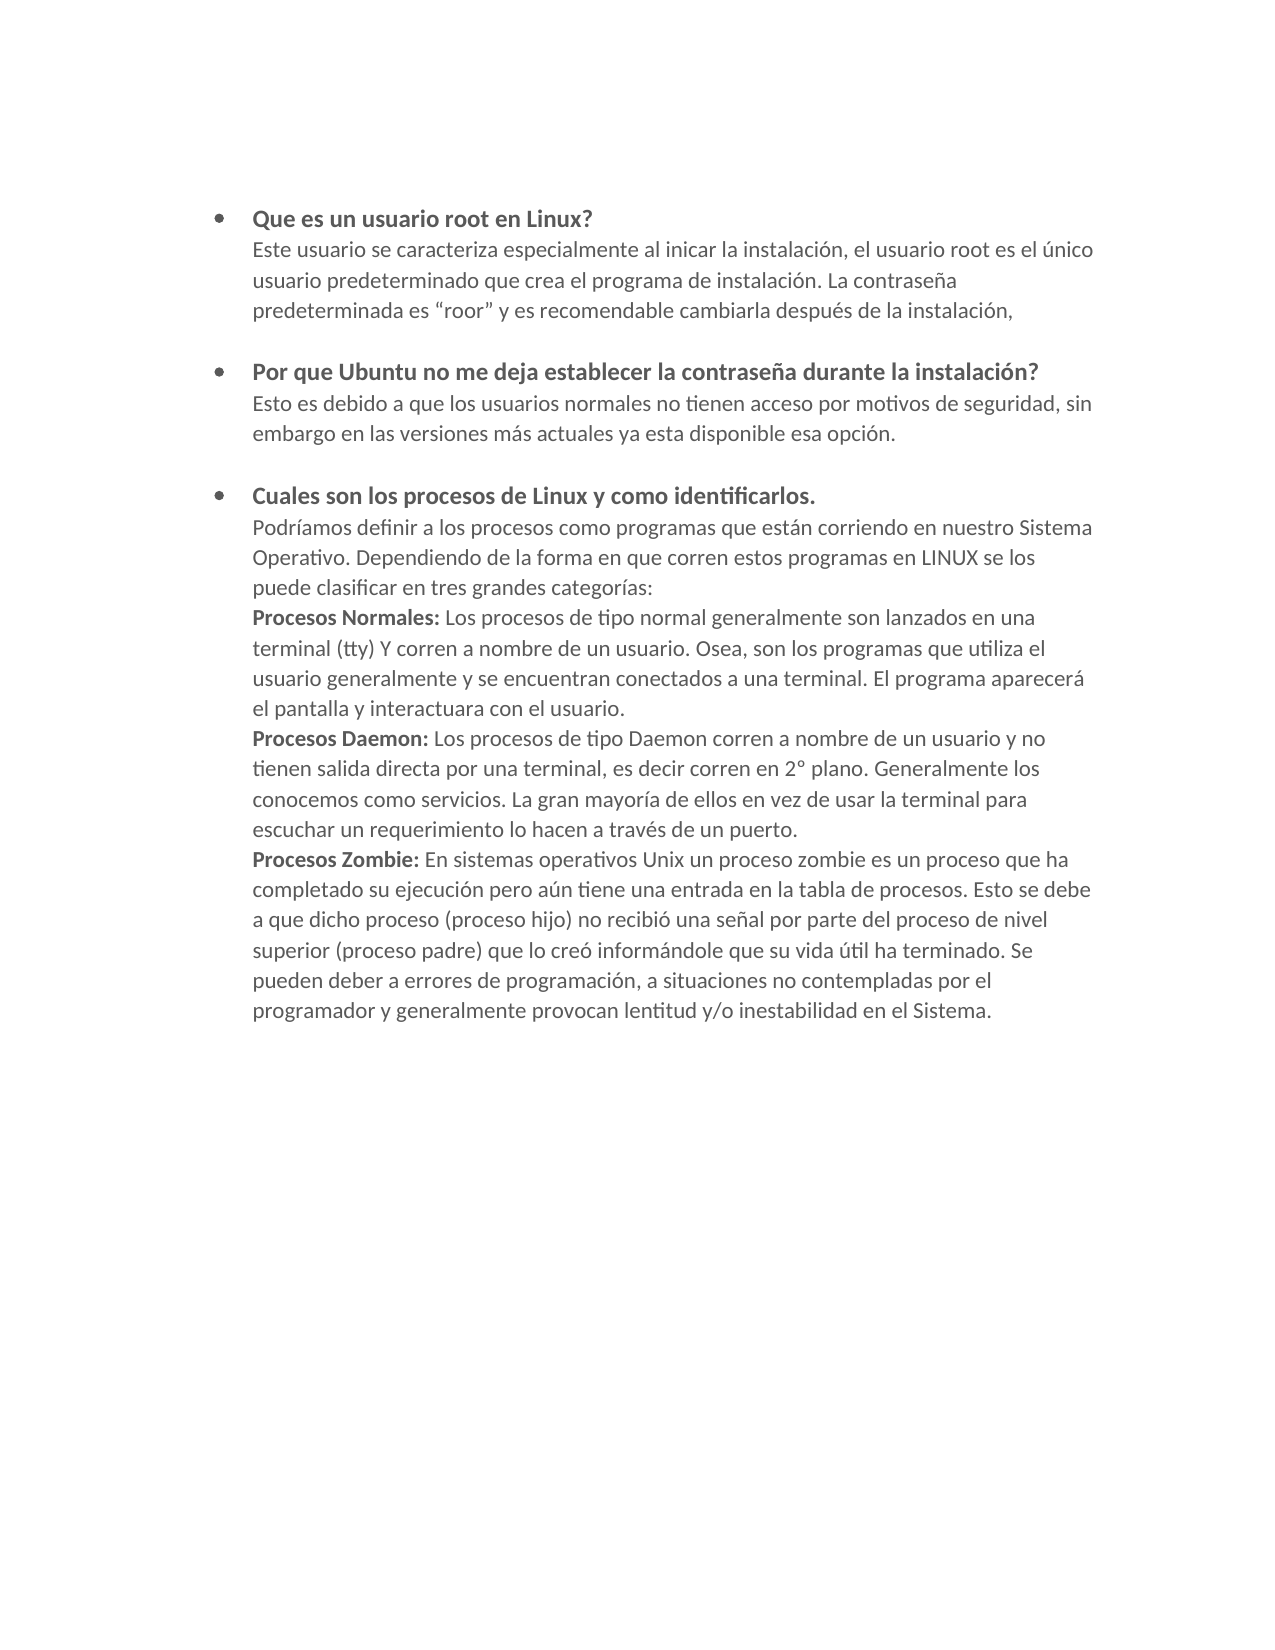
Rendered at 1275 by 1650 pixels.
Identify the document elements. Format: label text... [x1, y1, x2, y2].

list Este usuario se caracteriza especialmente al inicar la instalación, el usuario root es el único usuario predeterminado que crea el programa de instalación. La contraseña predeterminada es “roor” y es recomendable cambiarla después de la instalación, [252, 236, 1098, 324]
list Esto es debido a que los usuarios normales no tienen acceso por motivos de seguridad, sin embargo en las versiones más actuales ya esta disponible esa opción. [252, 389, 1098, 448]
list Por que Ubuntu no me deja establecer la contraseña durante la instalación? [215, 356, 1098, 387]
list Procesos Daemon: Los procesos de tipo Daemon corren a nombre de un usuario y no tienen salida directa por una terminal, es decir corren en 2º plano. Generalmente los conocemos como servicios. La gran mayoría de ellos en vez de usar la terminal para escuchar un requerimiento lo hacen a través de un puerto. [252, 724, 1098, 843]
list Procesos Zombie: En sistemas operativos Unix un proceso zombie es un proceso que ha completado su ejecución pero aún tiene una entrada en la tabla de procesos. Esto se debe a que dicho proceso (proceso hijo) no recibió una señal por parte del proceso de nivel superior (proceso padre) que lo creó informándole que su vida útil ha terminado. Se pueden deber a errores de programación, a situaciones no contempladas por el programador y generalmente provocan lentitud y/o inestabilidad en el Sistema. [252, 845, 1098, 1024]
list Cuales son los procesos de Linux y como identificarlos. [215, 480, 1098, 511]
list Procesos Normales: Los procesos de tipo normal generalmente son lanzados en una terminal (tty) Y corren a nombre de un usuario. Osea, son los programas que utiliza el usuario generalmente y se encuentran conectados a una terminal. El programa aparecerá el pantalla y interactuara con el usuario. [252, 603, 1098, 722]
list Podríamos definir a los procesos como programas que están corriendo en nuestro Sistema Operativo. Dependiendo de la forma en que corren estos programas en LINUX se los puede clasificar en tres grandes categorías: [252, 513, 1098, 601]
list Que es un usuario root en Linux? [215, 203, 1098, 233]
